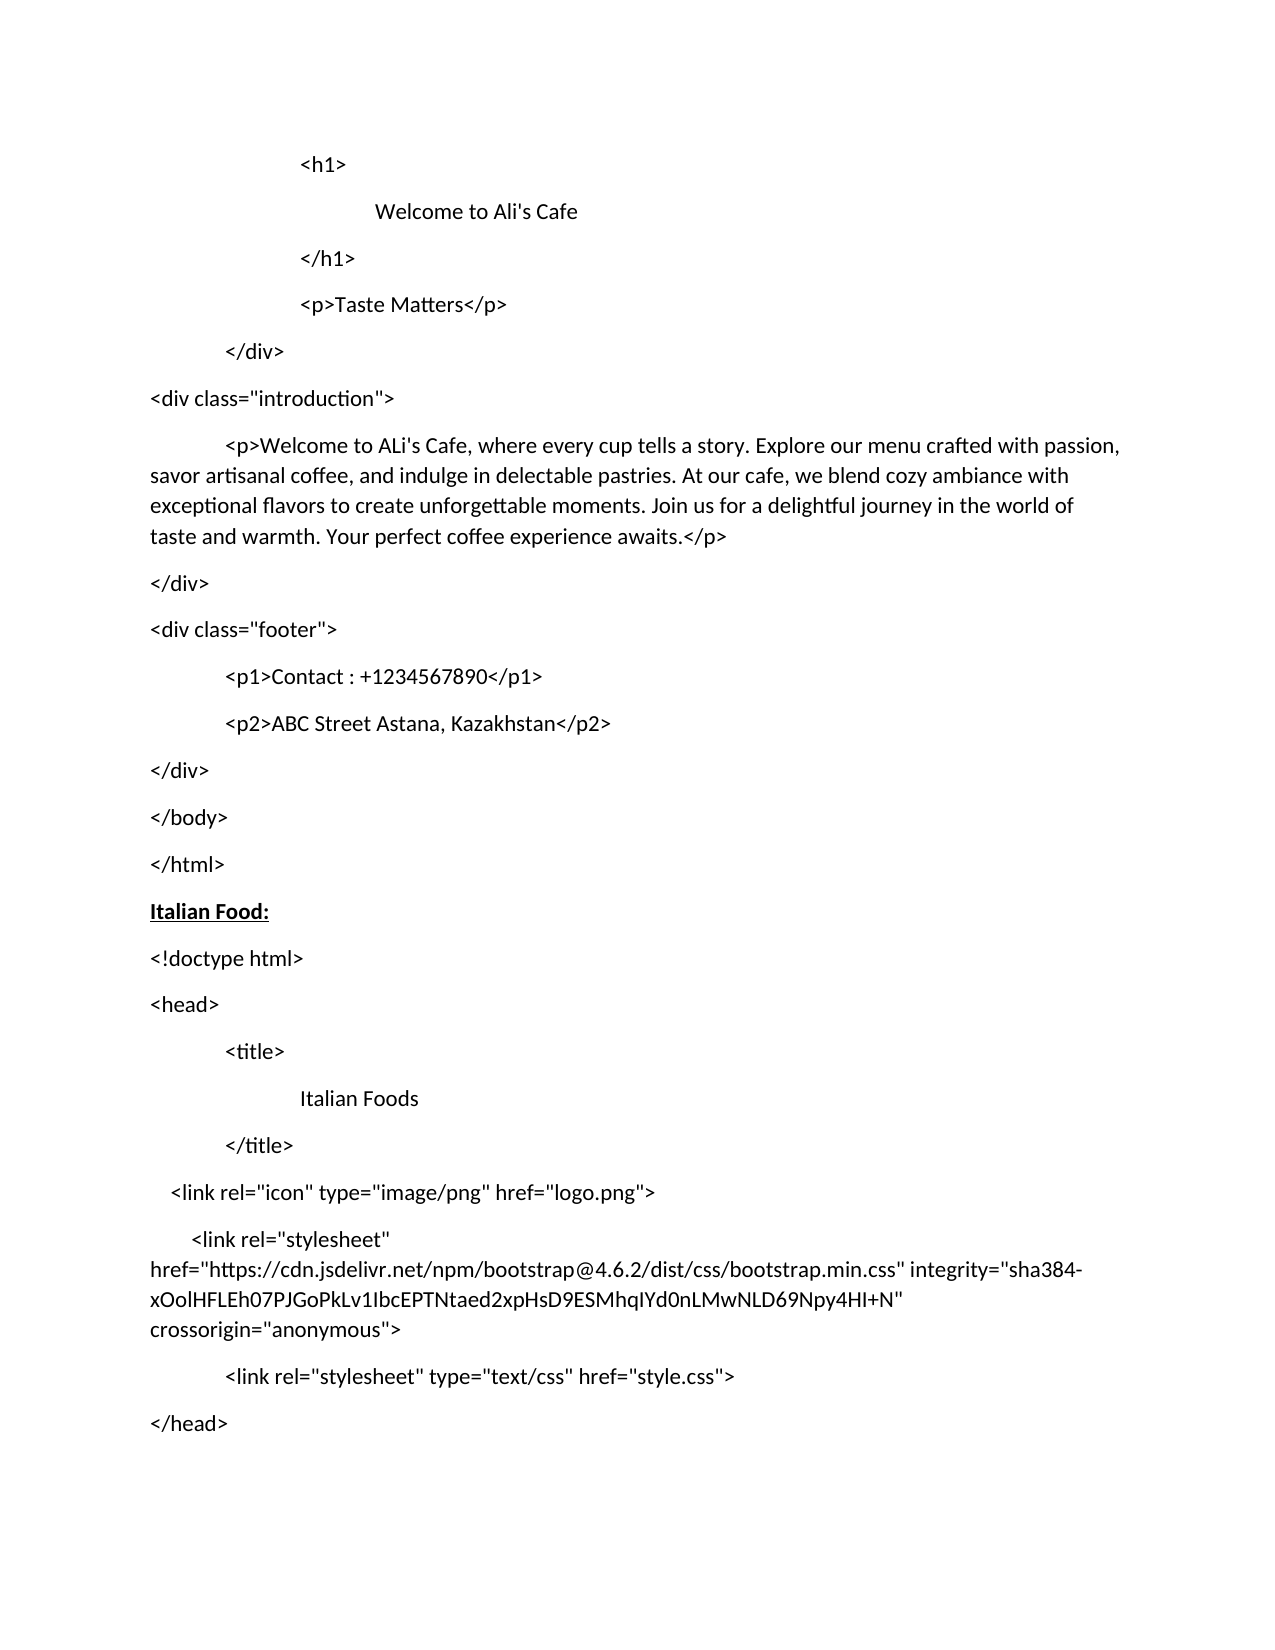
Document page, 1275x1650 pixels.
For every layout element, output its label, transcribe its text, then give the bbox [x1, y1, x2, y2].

text <head> [150, 991, 1125, 1019]
text <p1>Contact : +1234567890</p1> [150, 662, 1125, 691]
text </html> [150, 850, 1125, 878]
text Italian Foods [150, 1084, 1125, 1112]
text <p>Taste Matters</p> [150, 291, 1125, 319]
text </div> [150, 337, 1125, 366]
text <link rel="icon" type="image/png" href="logo.png"> [150, 1178, 1125, 1206]
text </div> [150, 569, 1125, 597]
text <p>Welcome to ALi's Cafe, where every cup tells a story. Explore our menu crafted with passion, savor artisanal coffee, and indulge in delectable pastries. At our cafe, we blend cozy ambiance with exceptional flavors to create unforgettable moments. Join us for a delightful journey in the world of taste and warmth. Your perfect coffee experience awaits.</p> [150, 431, 1125, 550]
text <link rel="stylesheet" type="text/css" href="style.css"> [150, 1362, 1125, 1391]
text </div> [150, 756, 1125, 784]
text <p2>ABC Street Astana, Kazakhstan</p2> [150, 709, 1125, 737]
text <h1> [150, 150, 1125, 178]
text Italian Food: [150, 897, 1125, 925]
text <!doctype html> [150, 944, 1125, 972]
text <div class="introduction"> [150, 384, 1125, 412]
text </h1> [150, 244, 1125, 272]
text </head> [150, 1409, 1125, 1437]
text <title> [150, 1037, 1125, 1066]
text <link rel="stylesheet" href="https://cdn.jsdelivr.net/npm/bootstrap@4.6.2/dist/css/bootstrap.min.css" integrity="sha384-xOolHFLEh07PJGoPkLv1IbcEPTNtaed2xpHsD9ESMhqIYd0nLMwNLD69Npy4HI+N" crossorigin="anonymous"> [150, 1225, 1125, 1344]
text </title> [150, 1131, 1125, 1159]
text </body> [150, 803, 1125, 831]
text Welcome to Ali's Cafe [150, 197, 1125, 225]
text <div class="footer"> [150, 616, 1125, 644]
